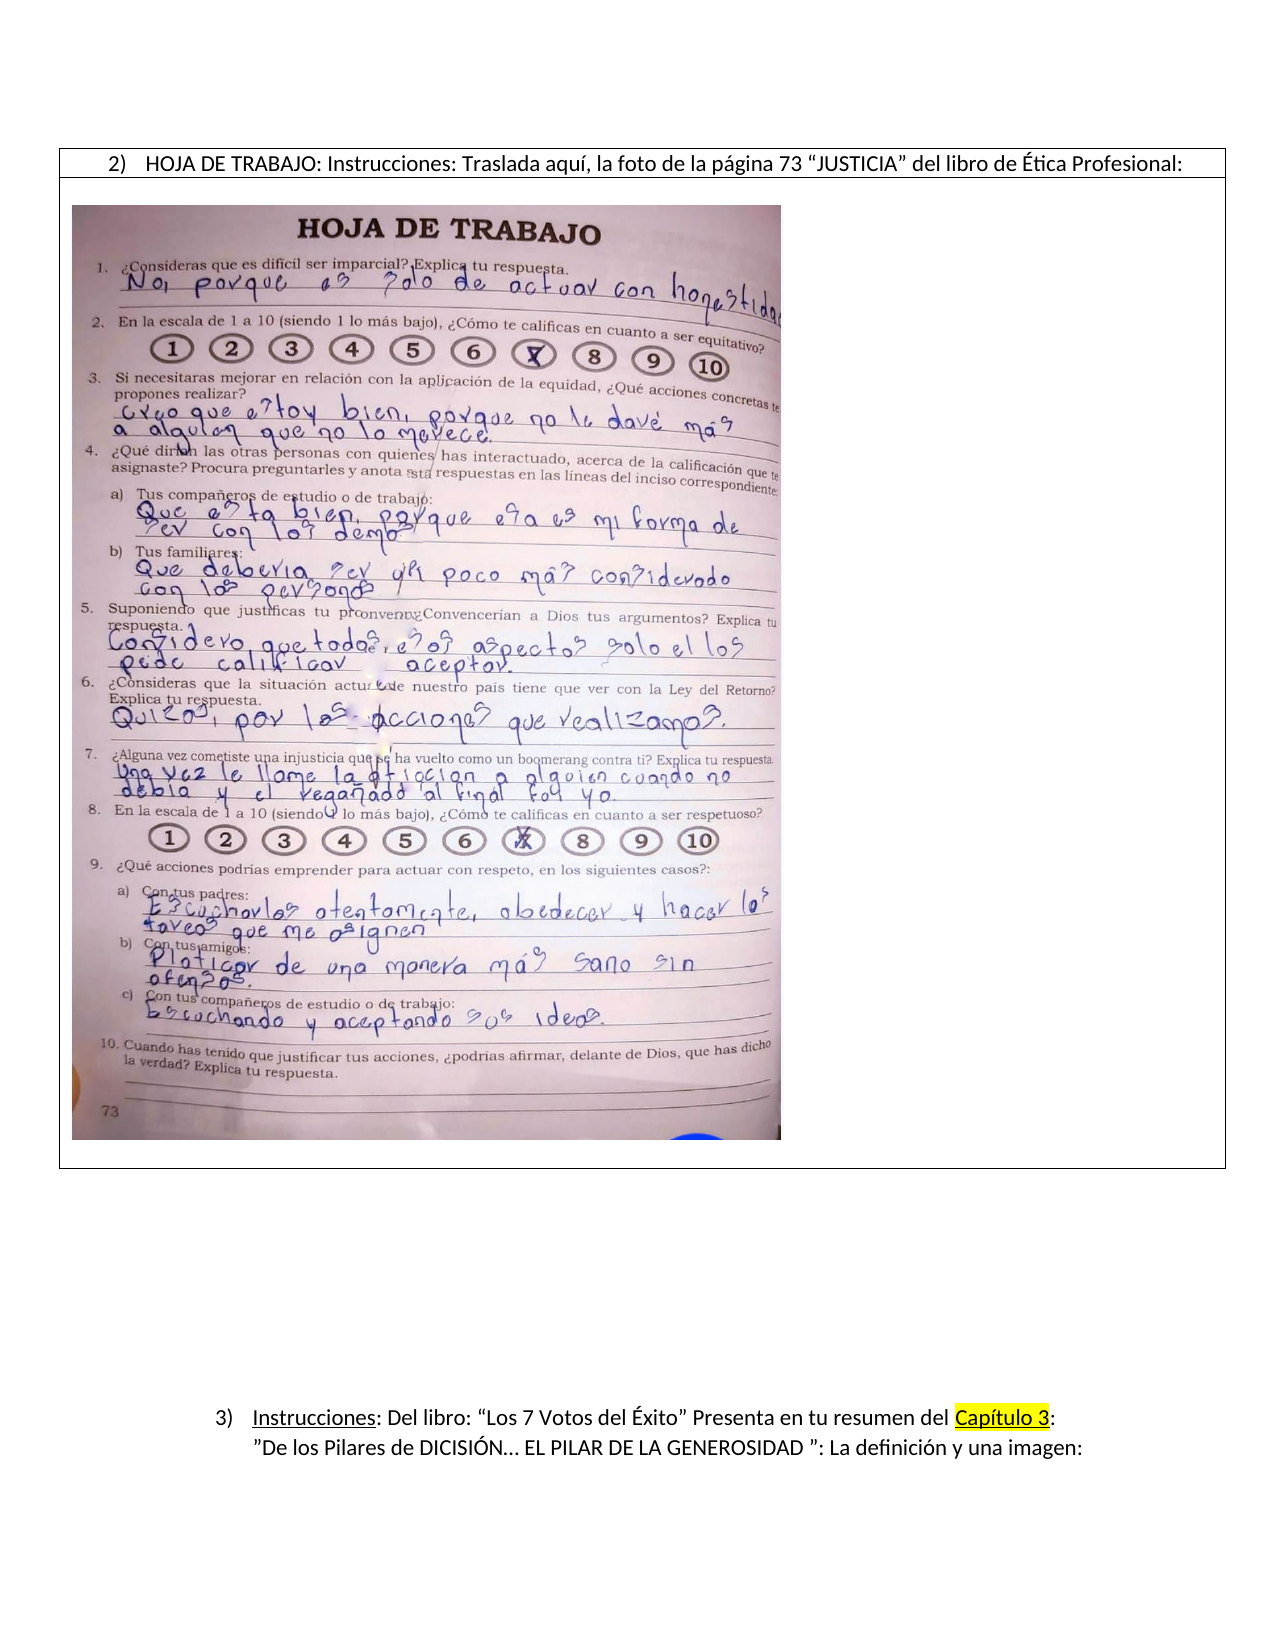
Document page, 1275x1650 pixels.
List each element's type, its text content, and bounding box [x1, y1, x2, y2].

picture [70, 205, 784, 1140]
table_cell [60, 178, 1225, 1167]
table_header HOJA DE TRABAJO: Instrucciones: Traslada aquí, la foto de la página 73 “JUSTICIA” del libro de Ética Profesional: [60, 149, 1225, 177]
list Instrucciones: Del libro: “Los 7 Votos del Éxito” Presenta en tu resumen del Capítulo 3: ”De los Pilares de DICISIÓN… EL PILAR DE LA GENEROSIDAD ”: La definición y una imagen: [215, 1403, 1098, 1461]
